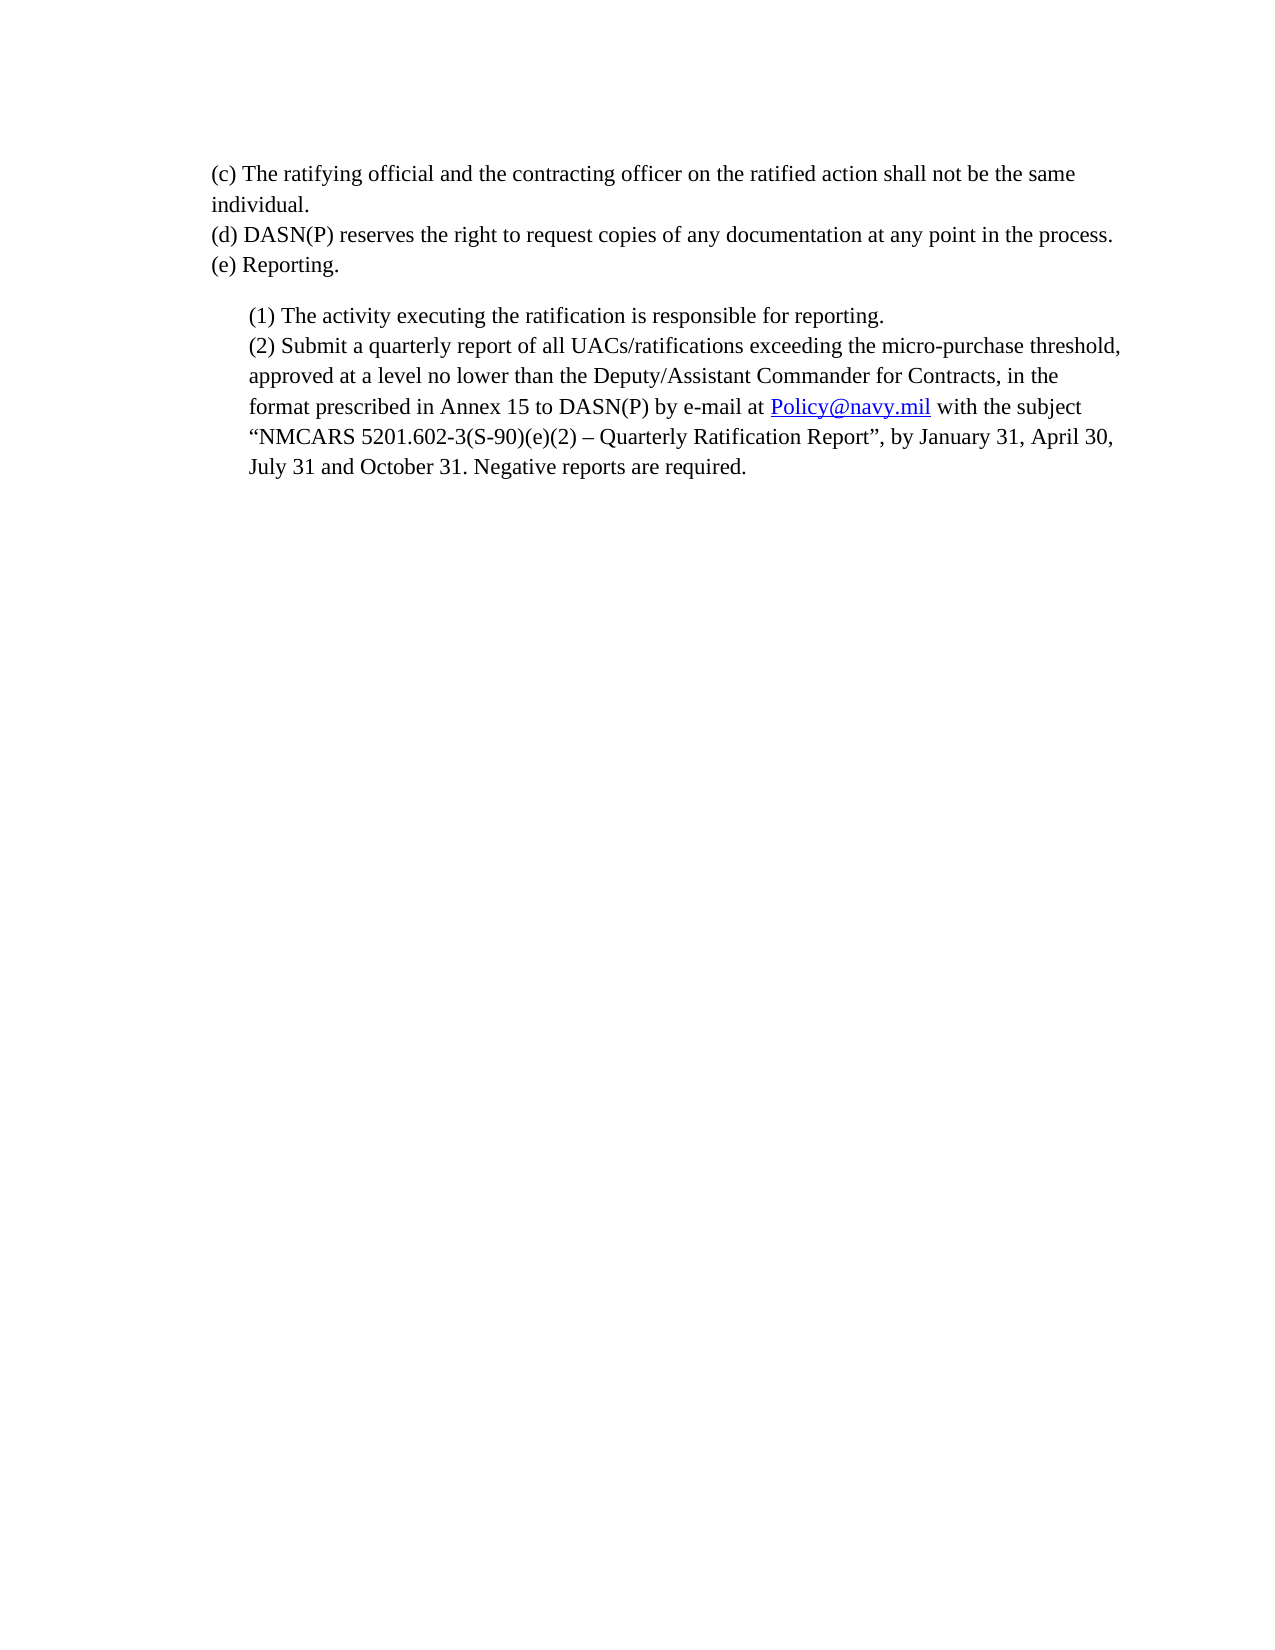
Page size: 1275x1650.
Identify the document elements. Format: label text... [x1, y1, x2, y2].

text (e) Reporting. [201, 241, 1135, 288]
text (d) DASN(P) reserves the right to request copies of any documentation at any point in the process. [201, 210, 1135, 241]
text (1) The activity executing the ratification is responsible for reporting. [238, 292, 1135, 322]
text (2) Submit a quarterly report of all UACs/ratifications exceeding the micro-purchase threshold, approved at a level no lower than the Deputy/Assistant Commander for Contracts, in the format prescribed in Annex 15 to DASN(P) by e-mail at Policy@navy.mil with the subject “NMCARS 5201.602-3(S-90)(e)(2) – Quarterly Ratification Report”, by January 31, April 30, July 31 and October 31. Negative reports are required. [238, 322, 1135, 490]
text (c) The ratifying official and the contracting officer on the ratified action shall not be the same individual. [201, 150, 1135, 210]
